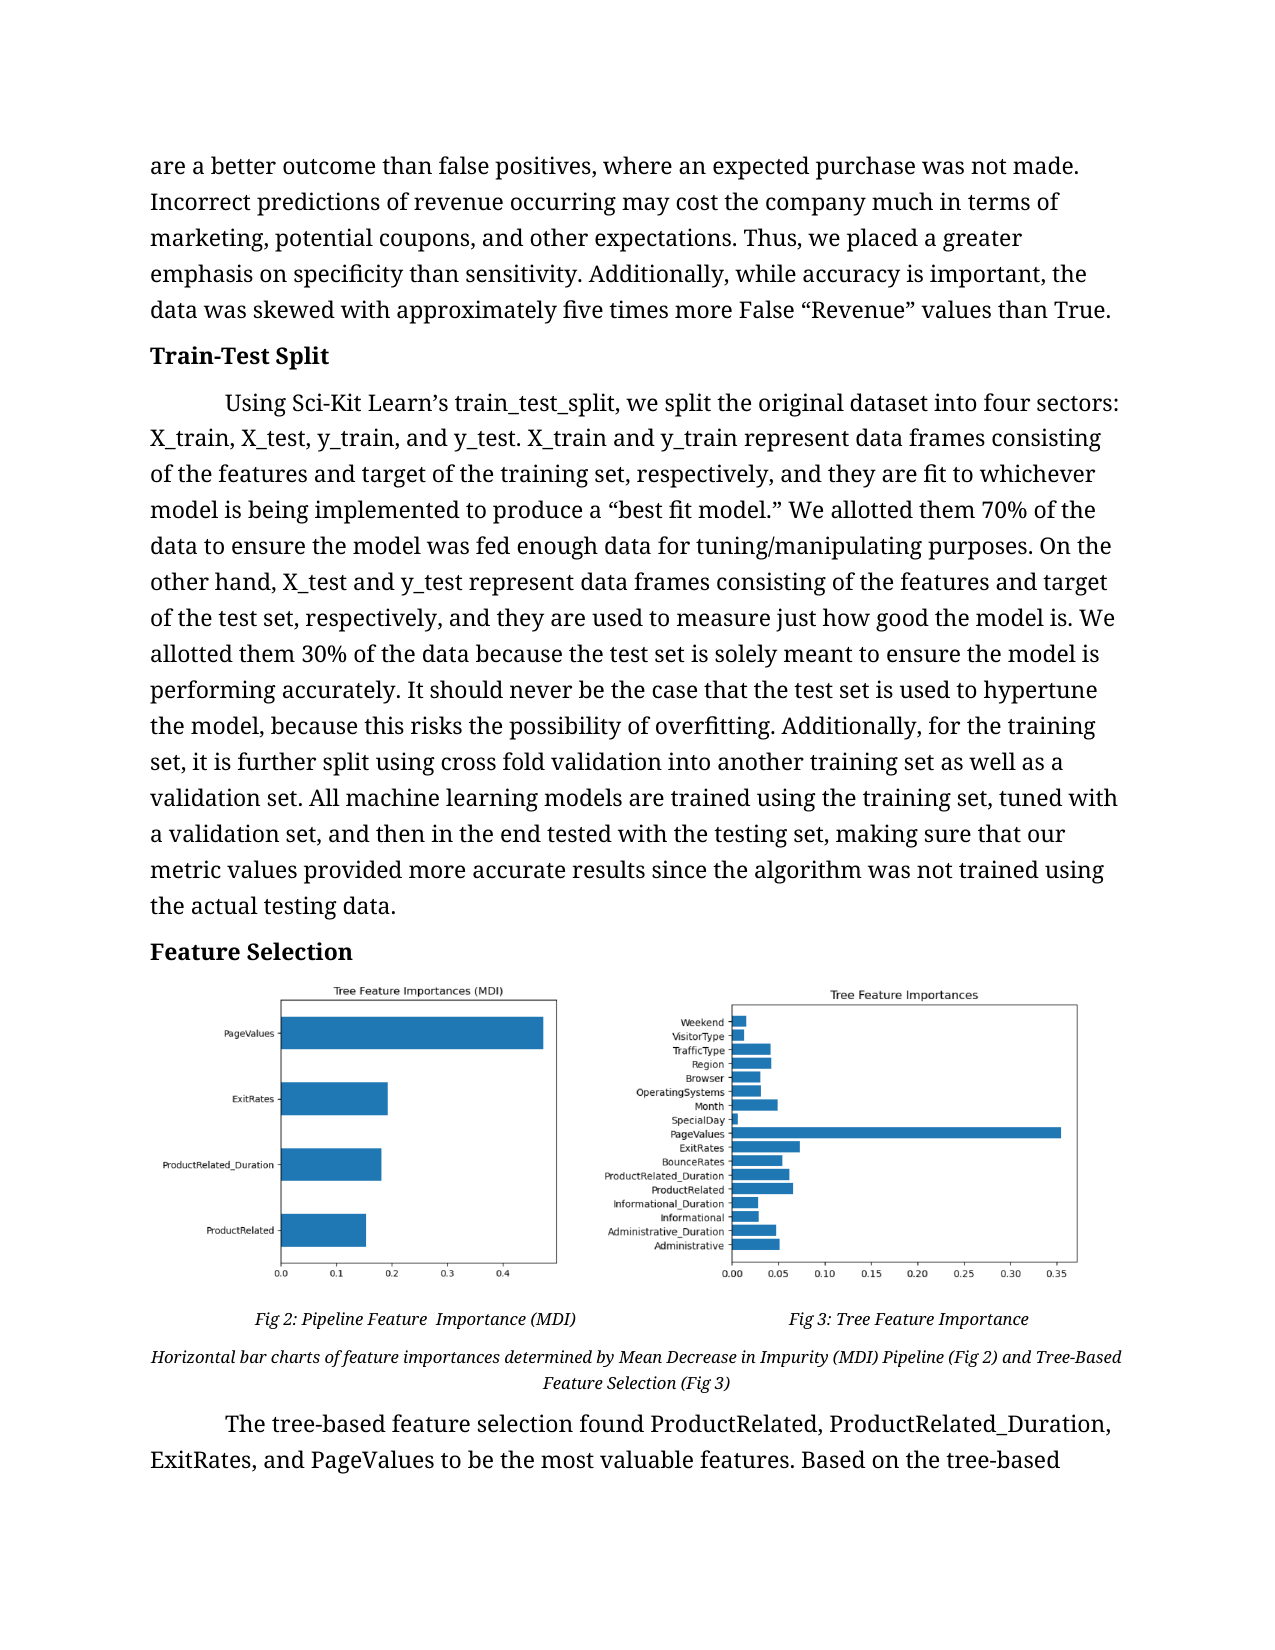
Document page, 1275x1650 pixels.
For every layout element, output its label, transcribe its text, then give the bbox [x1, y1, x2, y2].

picture [150, 982, 585, 1293]
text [150, 150, 1125, 325]
text Train-Test Split [150, 340, 1125, 371]
picture [596, 986, 1110, 1293]
text Fig 2: Pipeline Feature Importance (MDI) Fig 3: Tree Feature Importance [150, 1308, 1125, 1330]
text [150, 1408, 1125, 1475]
text Using Sci-Kit Learn’s train_test_split, we split the original dataset into four sectors: X_train, X_test, y_train, and y_test. X_train and y_train represent data frames consisting of the features and target of the training set, respectively, and they are fit to whichever model is being implemented to produce a “best fit model.” We allotted them 70% of the data to ensure the model was fed enough data for tuning/manipulating purposes. On the other hand, X_test and y_test represent data frames consisting of the features and target of the test set, respectively, and they are used to measure just how good the model is. We allotted them 30% of the data because the test set is solely meant to ensure the model is performing accurately. It should never be the case that the test set is used to hypertune the model, because this risks the possibility of overfitting. Additionally, for the training set, it is further split using cross fold validation into another training set as well as a validation set. All machine learning models are trained using the training set, tuned with a validation set, and then in the end tested with the testing set, making sure that our metric values provided more accurate results since the algorithm was not trained using the actual testing data. [150, 386, 1125, 921]
text Feature Selection [150, 936, 1125, 967]
text Horizontal bar charts of feature importances determined by Mean Decrease in Impurity (MDI) Pipeline (Fig 2) and Tree-Based Feature Selection (Fig 3) [150, 1345, 1125, 1394]
